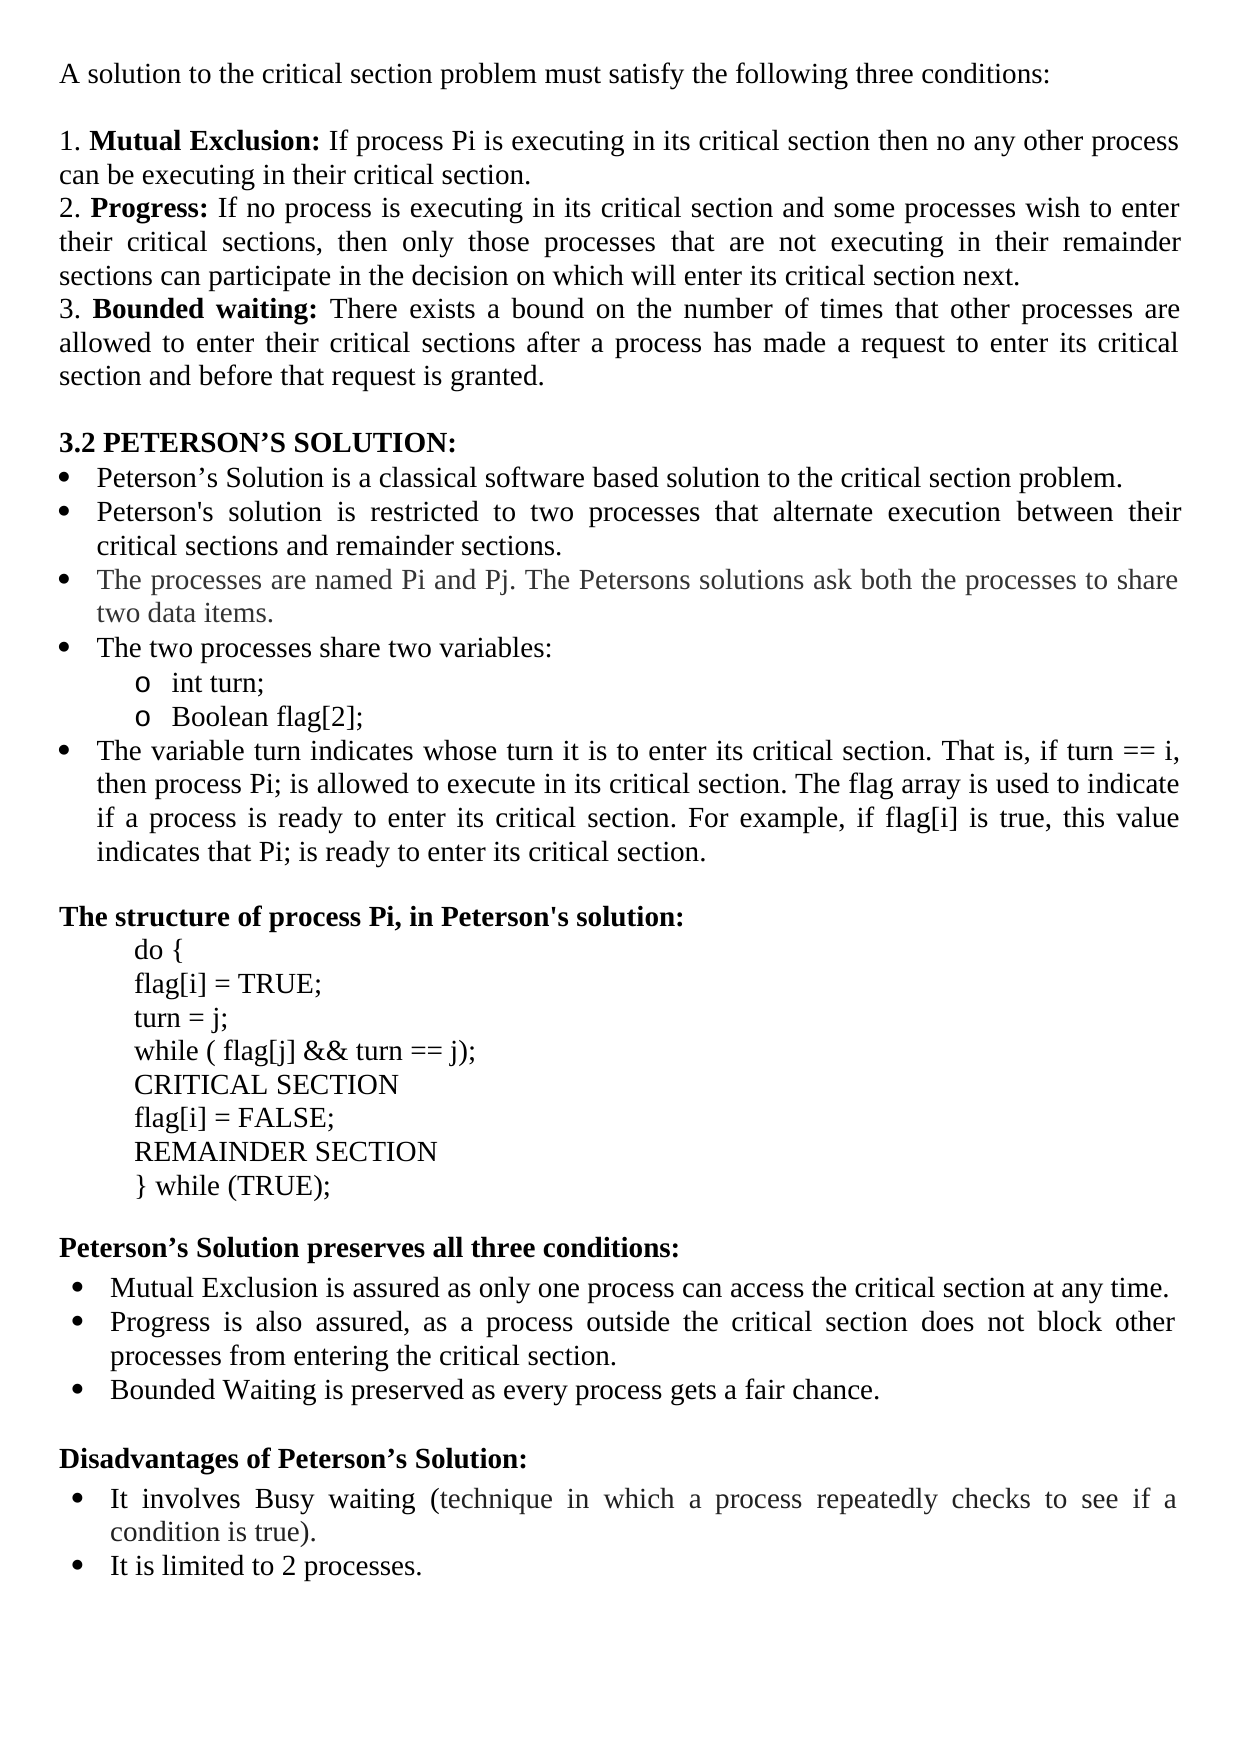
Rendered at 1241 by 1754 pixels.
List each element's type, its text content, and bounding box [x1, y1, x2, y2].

list Peterson's solution is restricted to two processes that alternate execution between their critical sections and remainder sections. [59, 494, 1182, 562]
list Progress is also assured, as a process outside the critical section does not block other processes from entering the critical section. [72, 1304, 1180, 1371]
text while ( flag[j] && turn == j); CRITICAL SECTION [134, 1033, 478, 1101]
list Progress: If no process is executing in its critical section and some processes wish to enter their critical sections, then only those processes that are not executing in their remainder sections can participate in the decision on which will enter its critical section next. [59, 191, 1181, 291]
subtitle Disadvantages of Peterson’s Solution: [59, 1441, 1207, 1474]
list Mutual Exclusion: If process Pi is executing in its critical section then no any other process can be executing in their critical section. [59, 123, 1180, 191]
list Boolean flag[2]; [134, 699, 1207, 733]
text A solution to the critical section problem must satisfy the following three conditions: [59, 56, 1207, 90]
list The variable turn indicates whose turn it is to enter its critical section. That is, if turn == i, then process Pi; is allowed to execute in its critical section. The flag array is used to indicate if a process is ready to enter its critical section. For example, if flag[i] is true, this value indicates that Pi; is ready to enter its critical section. [59, 733, 1182, 867]
list Peterson’s Solution is a classical software based solution to the critical section problem. [59, 459, 1207, 494]
list Bounded waiting: There exists a bound on the number of times that other processes are allowed to enter their critical sections after a process has made a request to enter its critical section and before that request is granted. [59, 291, 1181, 392]
subtitle Peterson’s Solution preserves all three conditions: [59, 1230, 1207, 1264]
text flag[i] = FALSE; REMAINDER SECTION [134, 1101, 478, 1168]
list It involves Busy waiting (technique in which a process repeatedly checks to see if a condition is true). [72, 1481, 1181, 1548]
text flag[i] = TRUE; turn = j; [134, 966, 324, 1033]
list It is limited to 2 processes. [72, 1548, 1207, 1582]
text } while (TRUE); [134, 1168, 1207, 1201]
subtitle The structure of process Pi, in Peterson's solution: [59, 900, 1207, 933]
list The two processes share two variables: [59, 629, 1207, 665]
list The processes are named Pi and Pj. The Petersons solutions ask both the processes to share two data items. [59, 562, 1181, 629]
list Mutual Exclusion is assured as only one process can access the critical section at any time. [72, 1270, 1207, 1304]
list Bounded Waiting is preserved as every process gets a fair chance. [72, 1371, 1207, 1407]
subtitle PETERSON’S SOLUTION: [59, 426, 1207, 459]
list int turn; [134, 665, 1207, 699]
text do { [134, 933, 1207, 966]
